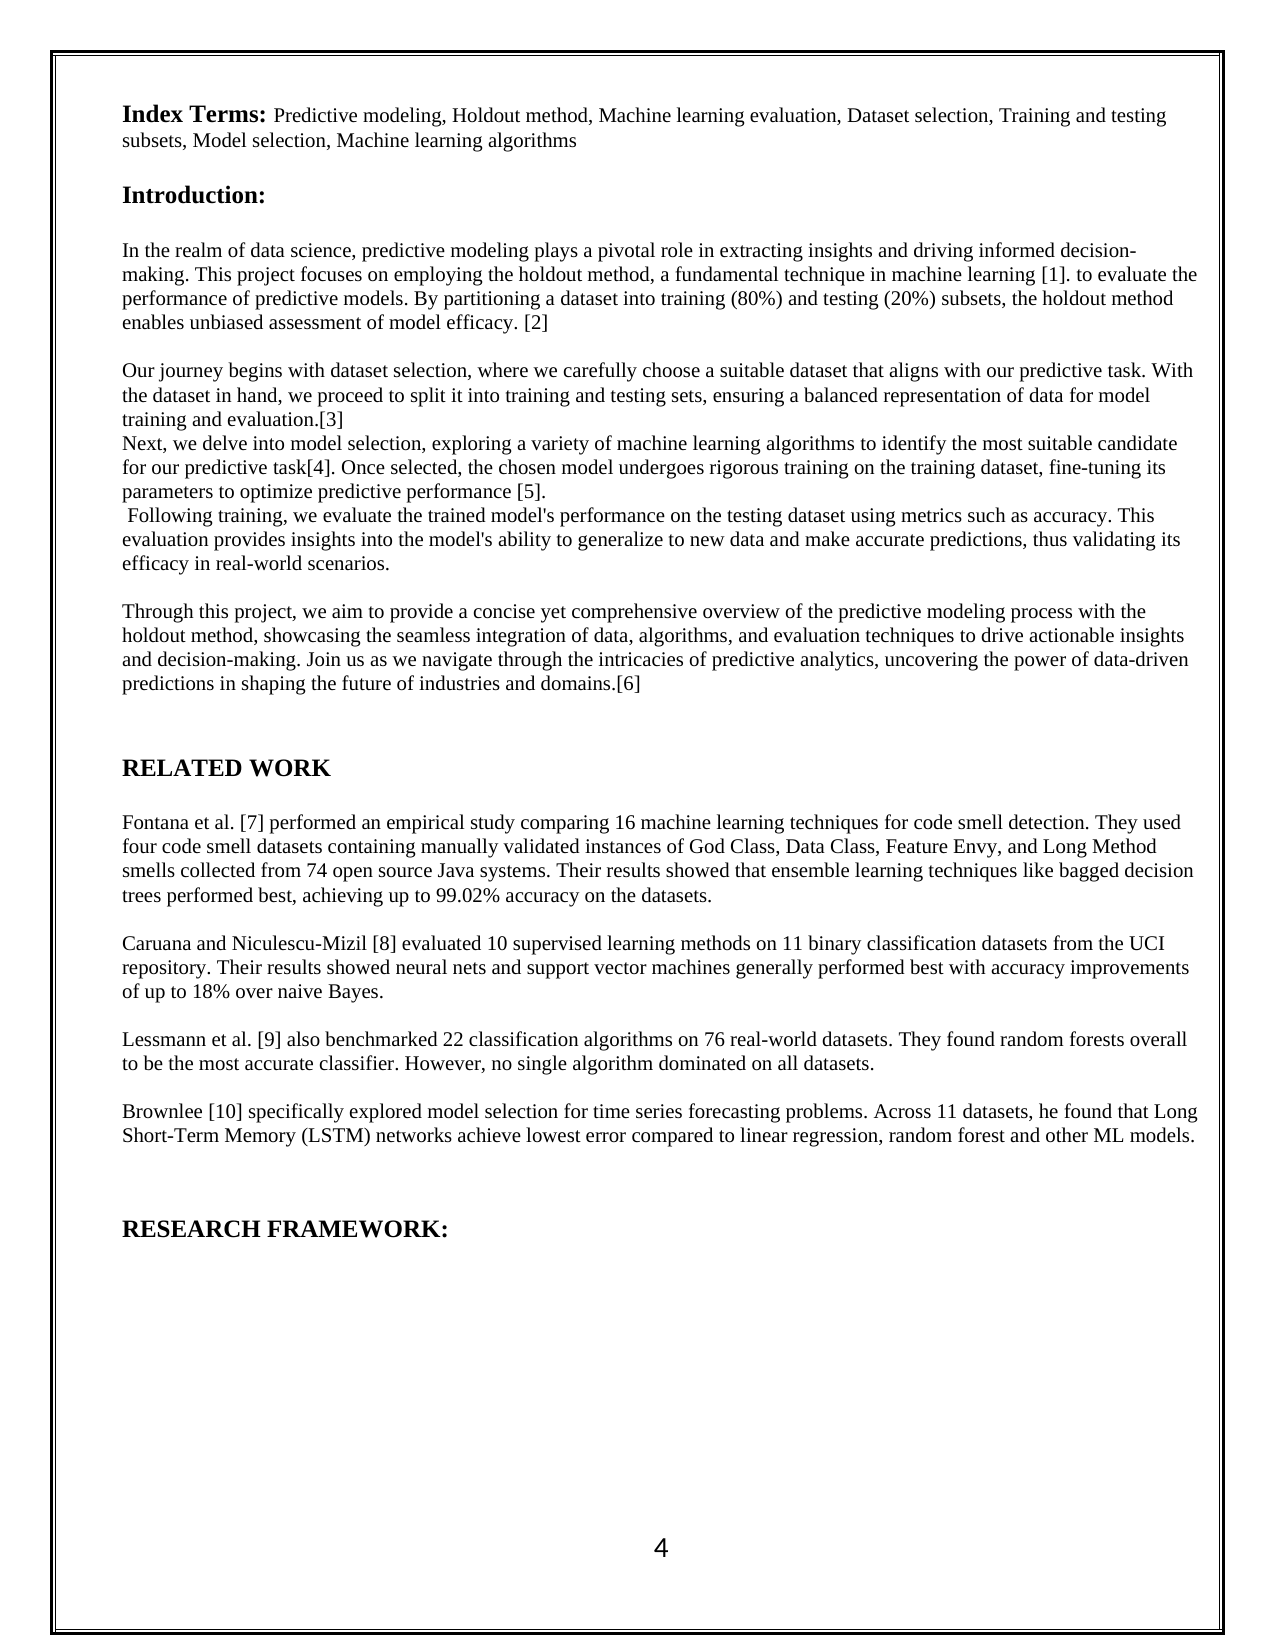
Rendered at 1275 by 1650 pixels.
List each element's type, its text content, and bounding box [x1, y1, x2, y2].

text Through this project, we aim to provide a concise yet comprehensive overview of the predictive modeling process with the holdout method, showcasing the seamless integration of data, algorithms, and evaluation techniques to drive actionable insights and decision-making. Join us as we navigate through the intricacies of predictive analytics, uncovering the power of data-driven predictions in shaping the future of industries and domains.[6] [122, 599, 1200, 695]
text Lessmann et al. [9] also benchmarked 22 classification algorithms on 76 real-world datasets. They found random forests overall to be the most accurate classifier. However, no single algorithm dominated on all datasets. [122, 1027, 1200, 1075]
text Caruana and Niculescu-Mizil [8] evaluated 10 supervised learning methods on 11 binary classification datasets from the UCI repository. Their results showed neural nets and support vector machines generally performed best with accuracy improvements of up to 18% over naive Bayes. [122, 931, 1200, 1003]
text Fontana et al. [7] performed an empirical study comparing 16 machine learning techniques for code smell detection. They used four code smell datasets containing manually validated instances of God Class, Data Class, Feature Envy, and Long Method smells collected from 74 open source Java systems. Their results showed that ensemble learning techniques like bagged decision trees performed best, achieving up to 99.02% accuracy on the datasets. [122, 810, 1200, 907]
text RELATED WORK [122, 753, 1200, 782]
text Following training, we evaluate the trained model's performance on the testing dataset using metrics such as accuracy. This evaluation provides insights into the model's ability to generalize to new data and make accurate predictions, thus validating its efficacy in real-world scenarios. [122, 503, 1200, 575]
text Introduction: [122, 181, 1200, 209]
text RESEARCH FRAMEWORK: [122, 1214, 1200, 1243]
text Index Terms: Predictive modeling, Holdout method, Machine learning evaluation, Dataset selection, Training and testing subsets, Model selection, Machine learning algorithms [122, 99, 1200, 152]
text In the realm of data science, predictive modeling plays a pivotal role in extracting insights and driving informed decision-making. This project focuses on employing the holdout method, a fundamental technique in machine learning [1]. to evaluate the performance of predictive models. By partitioning a dataset into training (80%) and testing (20%) subsets, the holdout method enables unbiased assessment of model efficacy. [2] [122, 238, 1200, 334]
text Our journey begins with dataset selection, where we carefully choose a suitable dataset that aligns with our predictive task. With the dataset in hand, we proceed to split it into training and testing sets, ensuring a balanced representation of data for model training and evaluation.[3] [122, 358, 1200, 431]
text Next, we delve into model selection, exploring a variety of machine learning algorithms to identify the most suitable candidate for our predictive task[4]. Once selected, the chosen model undergoes rigorous training on the training dataset, fine-tuning its parameters to optimize predictive performance [5]. [122, 431, 1200, 503]
text Brownlee [10] specifically explored model selection for time series forecasting problems. Across 11 datasets, he found that Long Short-Term Memory (LSTM) networks achieve lowest error compared to linear regression, random forest and other ML models. [122, 1099, 1200, 1147]
